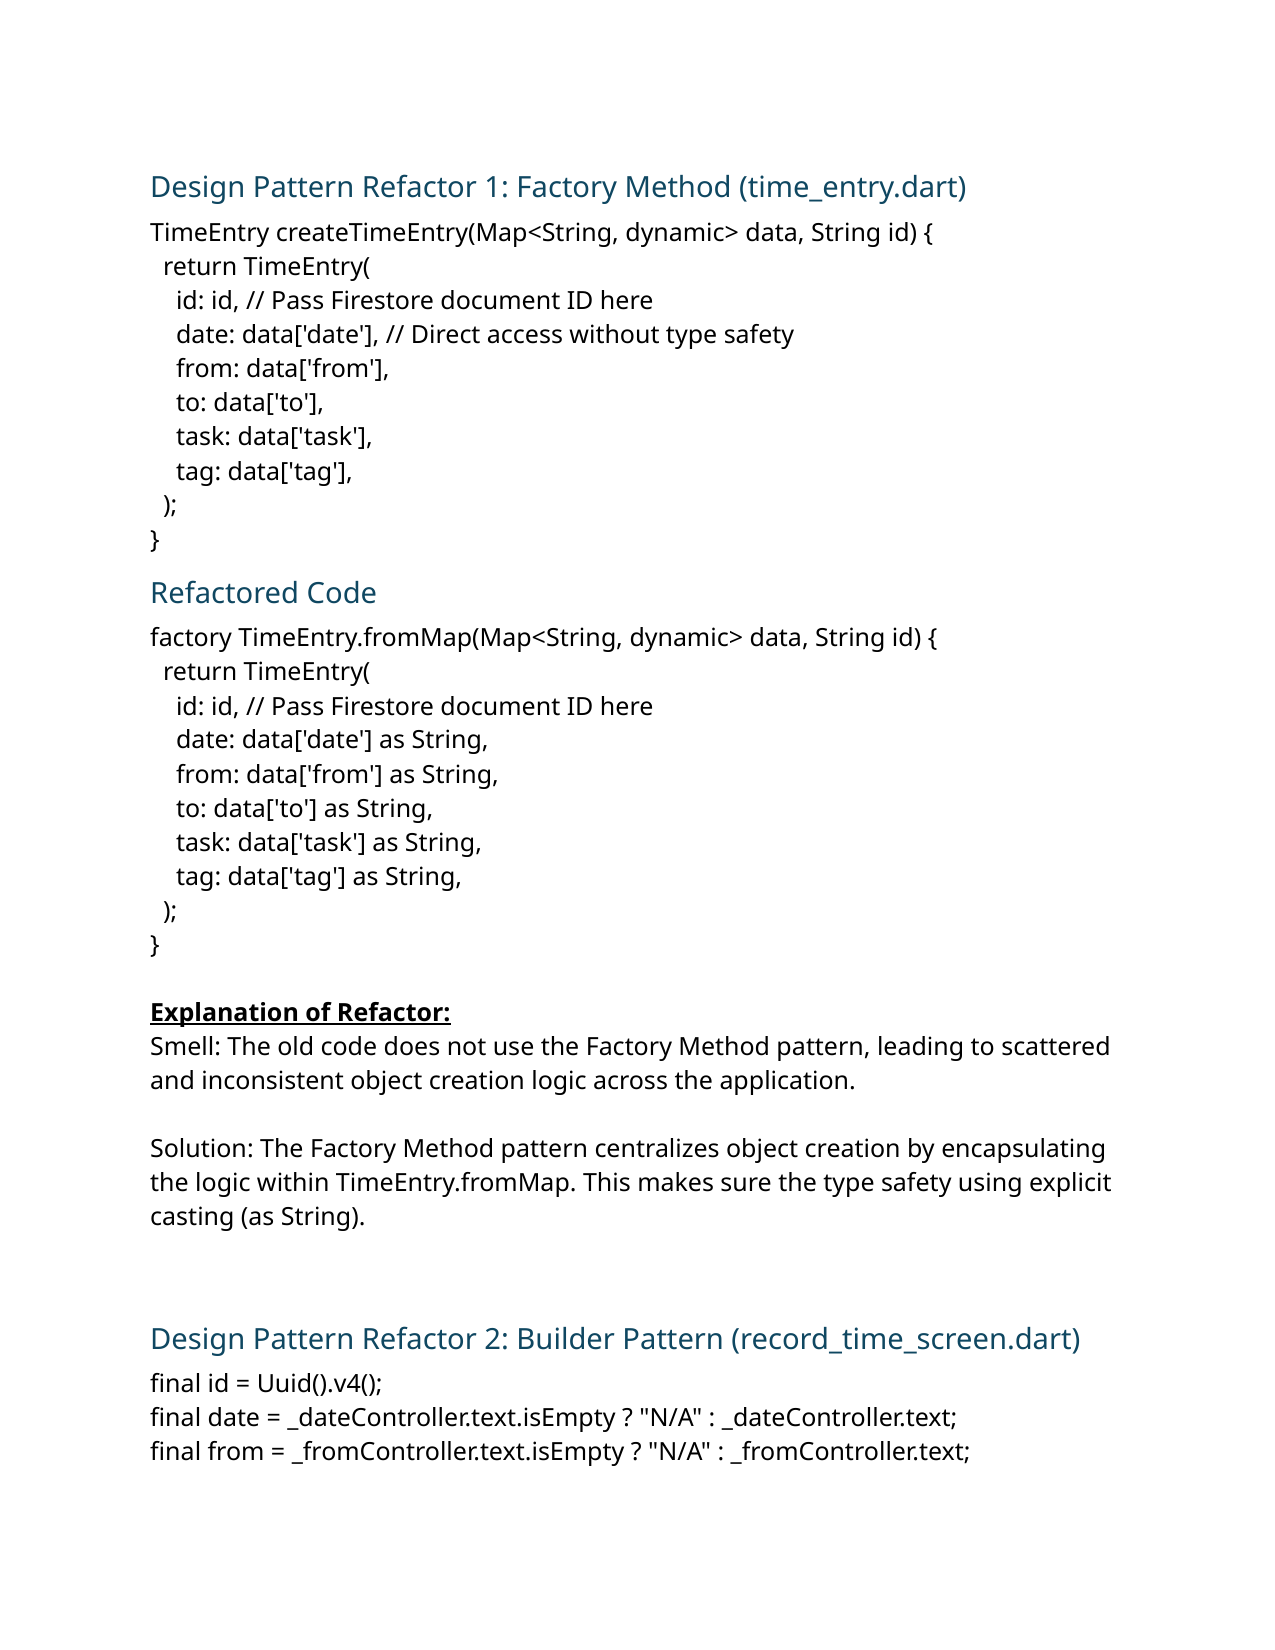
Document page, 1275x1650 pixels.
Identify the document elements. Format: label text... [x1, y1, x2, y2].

text from: data['from'] as String, [150, 756, 1125, 790]
text Smell: The old code does not use the Factory Method pattern, leading to scattered and inconsistent object creation logic across the application. [150, 1029, 1125, 1097]
text final id = Uuid().v4(); [150, 1366, 1125, 1400]
text factory TimeEntry.fromMap(Map<String, dynamic> data, String id) { [150, 620, 1125, 654]
text task: data['task'] as String, [150, 824, 1125, 858]
text TimeEntry createTimeEntry(Map<String, dynamic> data, String id) { [150, 215, 1125, 249]
text to: data['to'] as String, [150, 790, 1125, 824]
subtitle Design Pattern Refactor 1: Factory Method (time_entry.dart) [150, 167, 1125, 206]
text } [150, 521, 1125, 555]
text return TimeEntry( [150, 654, 1125, 688]
text } [150, 927, 1125, 961]
text ); [150, 487, 1125, 521]
text to: data['to'], [150, 385, 1125, 419]
subtitle Design Pattern Refactor 2: Builder Pattern (record_time_screen.dart) [150, 1318, 1125, 1358]
text final date = _dateController.text.isEmpty ? "N/A" : _dateController.text; [150, 1400, 1125, 1434]
subtitle Refactored Code [150, 572, 1125, 612]
text Solution: The Factory Method pattern centralizes object creation by encapsulating the logic within TimeEntry.fromMap. This makes sure the type safety using explicit casting (as String). [150, 1131, 1125, 1233]
text task: data['task'], [150, 419, 1125, 453]
text date: data['date'] as String, [150, 722, 1125, 756]
text tag: data['tag'], [150, 453, 1125, 487]
text return TimeEntry( [150, 249, 1125, 283]
text final from = _fromController.text.isEmpty ? "N/A" : _fromController.text; [150, 1434, 1125, 1468]
text id: id, // Pass Firestore document ID here [150, 283, 1125, 317]
text Explanation of Refactor: [150, 995, 1125, 1029]
text from: data['from'], [150, 351, 1125, 385]
text date: data['date'], // Direct access without type safety [150, 317, 1125, 351]
text tag: data['tag'] as String, [150, 858, 1125, 892]
text ); [150, 892, 1125, 927]
text id: id, // Pass Firestore document ID here [150, 688, 1125, 722]
